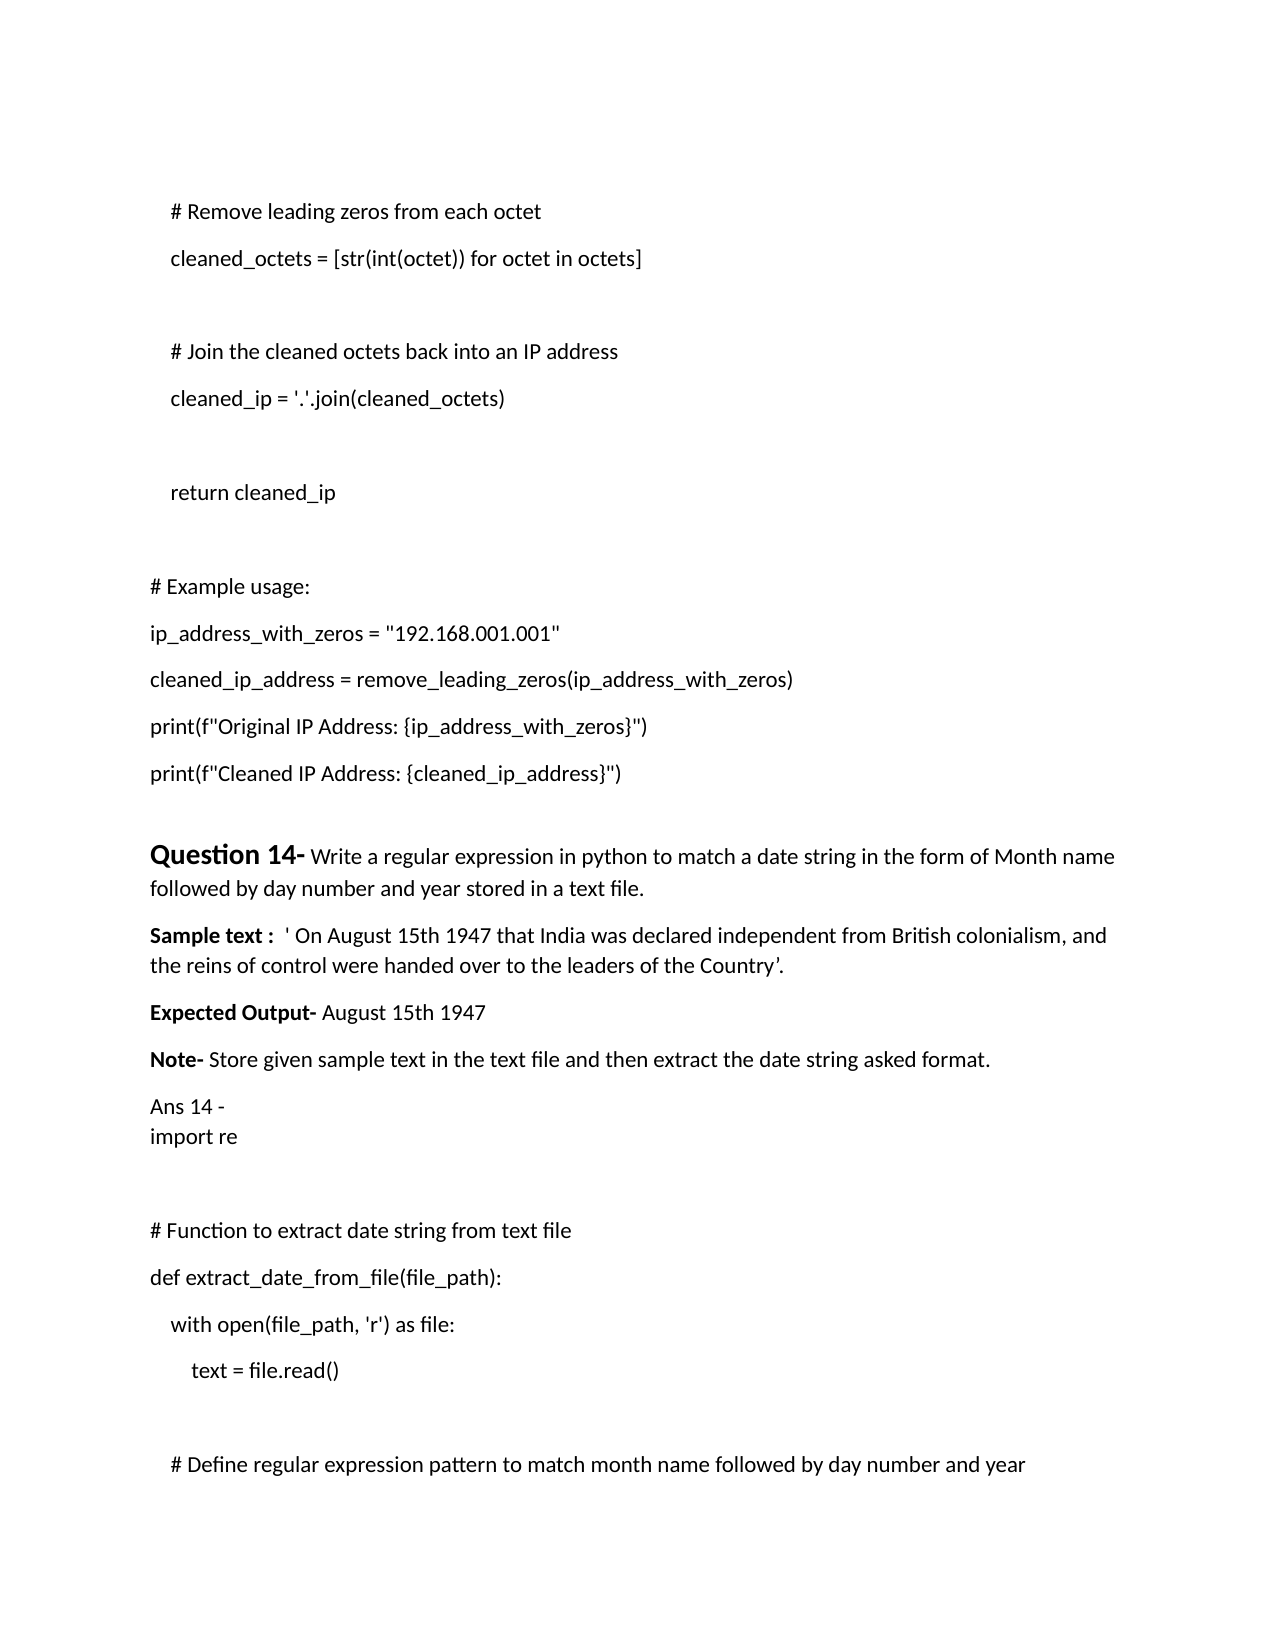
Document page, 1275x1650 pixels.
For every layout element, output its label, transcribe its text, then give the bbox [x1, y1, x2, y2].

text # Function to extract date string from text file [150, 1216, 1125, 1244]
text Sample text : ' On August 15th 1947 that India was declared independent from British colonialism, and the reins of control were handed over to the leaders of the Country’. [150, 921, 1125, 979]
text print(f"Original IP Address: {ip_address_with_zeros}") [150, 712, 1125, 741]
text Expected Output- August 15th 1947 [150, 998, 1125, 1026]
text # Define regular expression pattern to match month name followed by day number and year [150, 1450, 1125, 1478]
text return cleaned_ip [150, 478, 1125, 506]
text def extract_date_from_file(file_path): [150, 1263, 1125, 1291]
text print(f"Cleaned IP Address: {cleaned_ip_address}") [150, 759, 1125, 818]
text with open(file_path, 'r') as file: [150, 1310, 1125, 1338]
text Question 14- Write a regular expression in python to match a date string in the form of Month name followed by day number and year stored in a text file. [150, 836, 1125, 902]
text text = file.read() [150, 1357, 1125, 1384]
text Ans 14 - import re [150, 1092, 1125, 1150]
text # Example usage: [150, 572, 1125, 600]
text cleaned_ip_address = remove_leading_zeros(ip_address_with_zeros) [150, 666, 1125, 694]
text # Join the cleaned octets back into an IP address [150, 337, 1125, 366]
text Note- Store given sample text in the text file and then extract the date string asked format. [150, 1045, 1125, 1073]
text cleaned_octets = [str(int(octet)) for octet in octets] [150, 244, 1125, 272]
text # Remove leading zeros from each octet [150, 197, 1125, 225]
text cleaned_ip = '.'.join(cleaned_octets) [150, 384, 1125, 412]
text ip_address_with_zeros = "192.168.001.001" [150, 619, 1125, 647]
